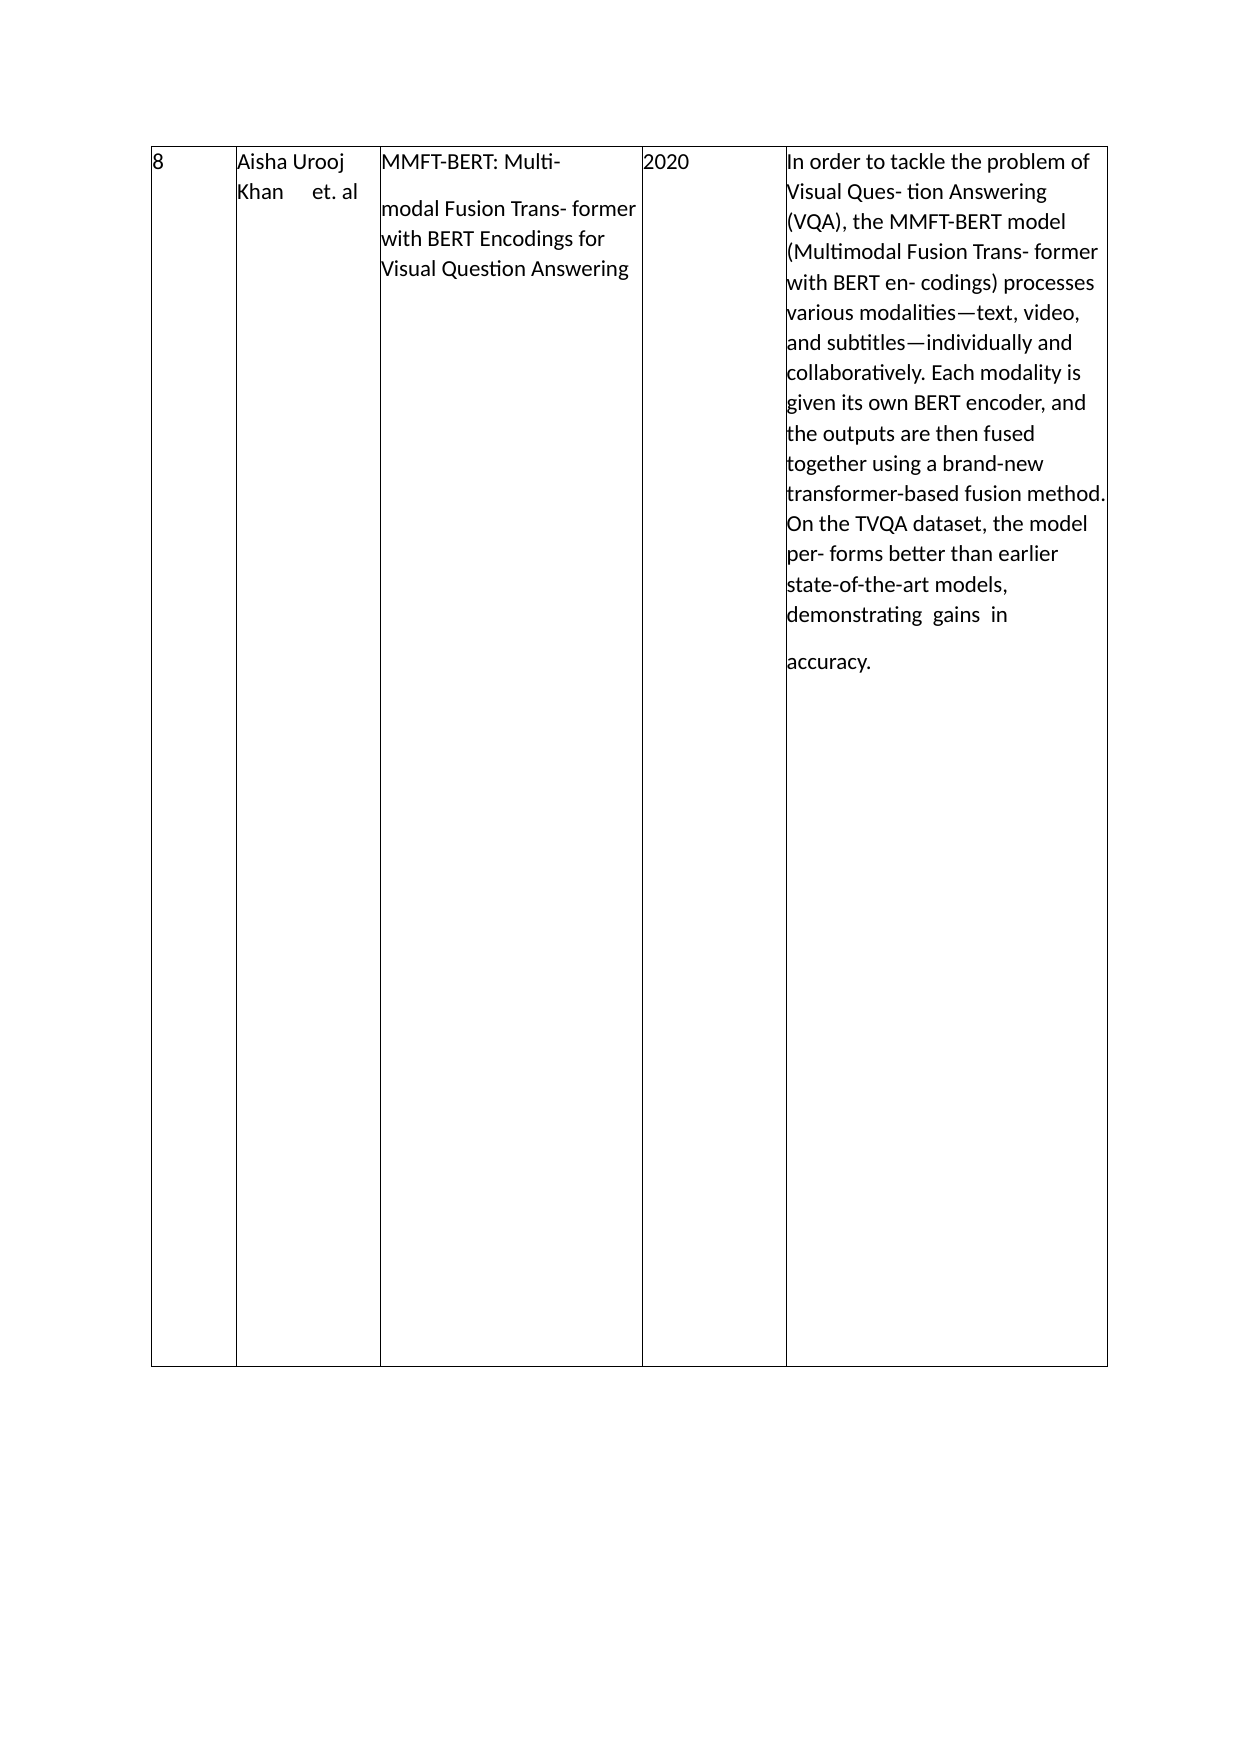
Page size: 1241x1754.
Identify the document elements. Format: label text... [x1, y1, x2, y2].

table_header Aisha Urooj Khan et. al [237, 147, 380, 1366]
table_header In order to tackle the problem of Visual Ques- tion Answering (VQA), the MMFT-BERT model (Multimodal Fusion Trans- former with BERT en- codings) processes various modalities—text, video, and subtitles—individually and collaboratively. Each modality is given its own BERT encoder, and the outputs are then fused together using a brand-new transformer-based fusion method. On the TVQA dataset, the model per- forms better than earlier state-of-the-art models, demonstrating gains in accuracy. [787, 147, 1107, 1366]
table_header MMFT-BERT: Multi- modal Fusion Trans- former with BERT Encodings for Visual Question Answering [381, 147, 642, 1366]
table_header 8 [152, 147, 236, 1366]
table_header 2020 [643, 147, 786, 1366]
